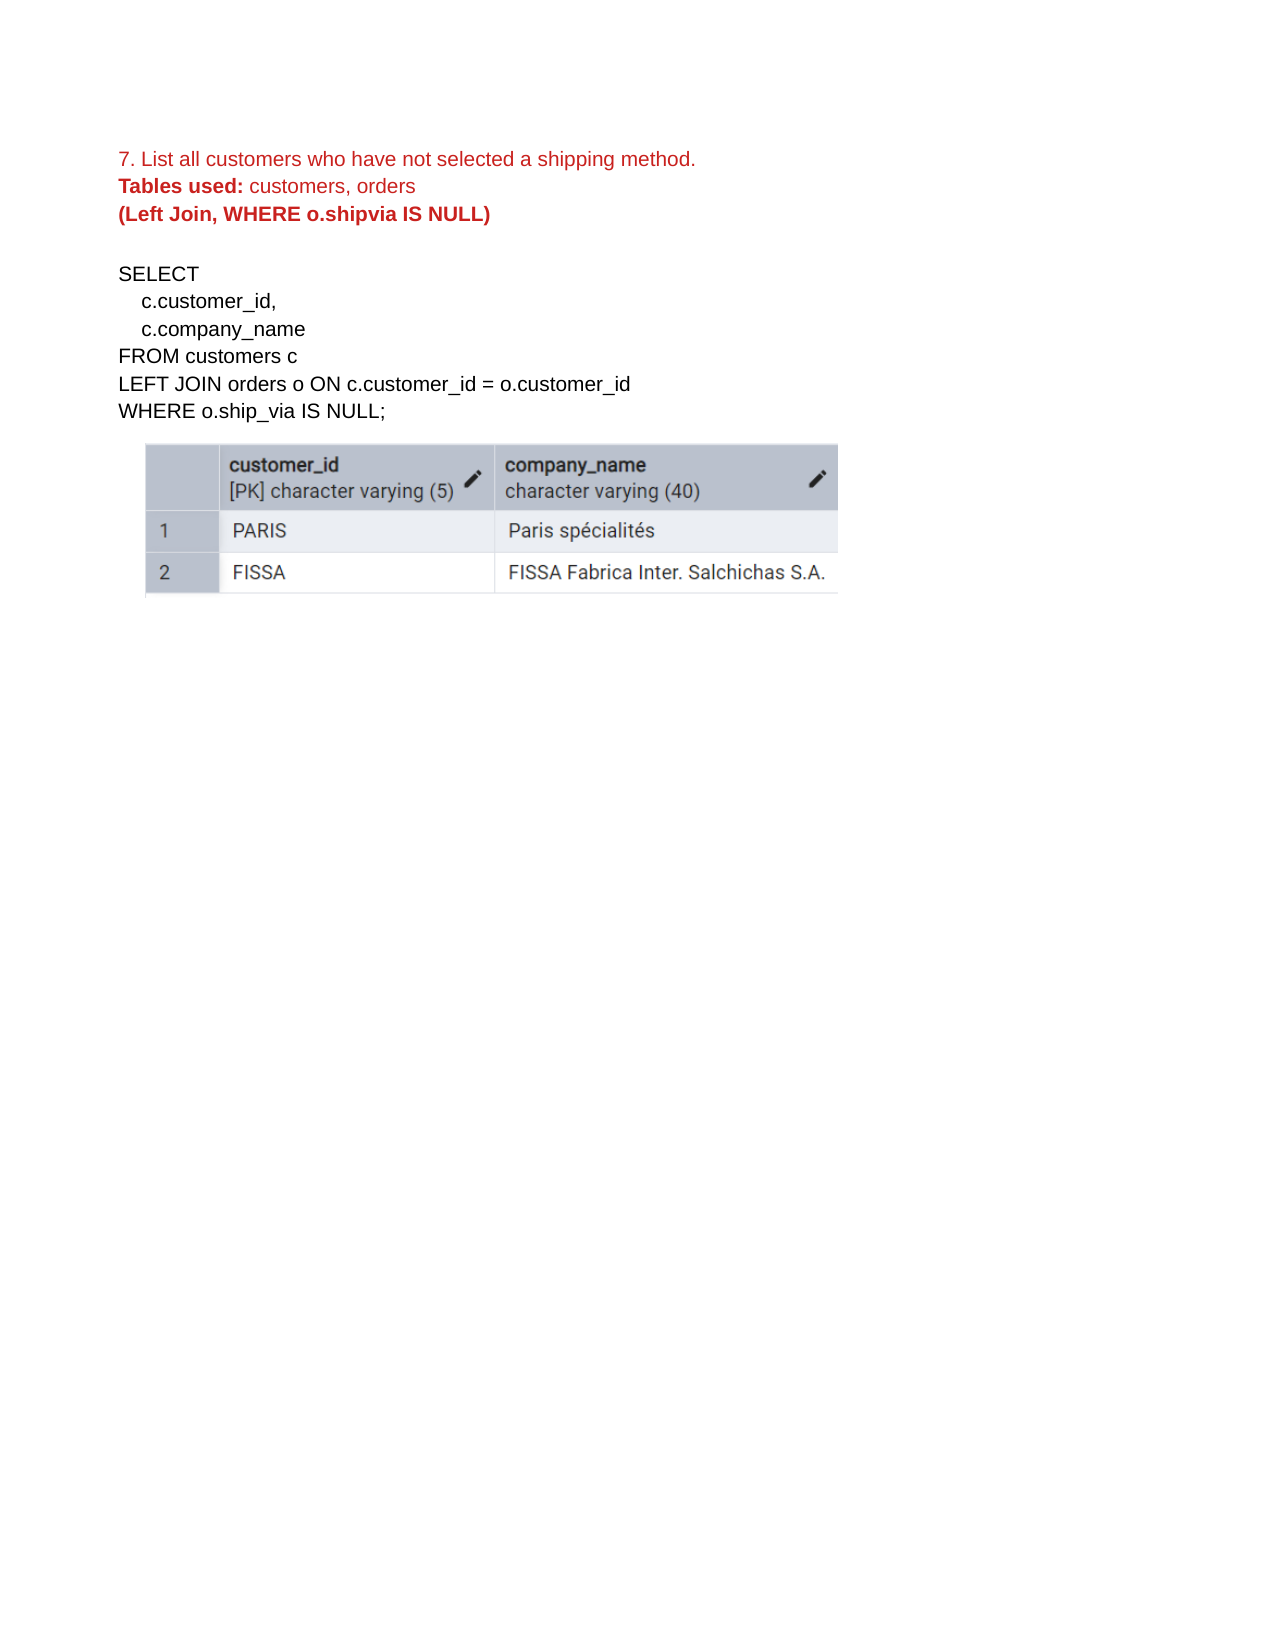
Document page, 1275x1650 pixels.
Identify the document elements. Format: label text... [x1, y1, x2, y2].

text (Left Join, WHERE o.shipvia IS NULL) [118, 202, 1157, 226]
picture [145, 443, 838, 598]
text c.company_name [118, 317, 1157, 341]
text c.customer_id, [118, 289, 1157, 313]
text Tables used: customers, orders [118, 174, 1157, 198]
text 7. List all customers who have not selected a shipping method. [118, 147, 1157, 171]
text SELECT [118, 229, 1157, 286]
text LEFT JOIN orders o ON c.customer_id = o.customer_id [118, 372, 1157, 396]
text WHERE o.ship_via IS NULL; [118, 399, 1157, 423]
text FROM customers c [118, 344, 1157, 368]
